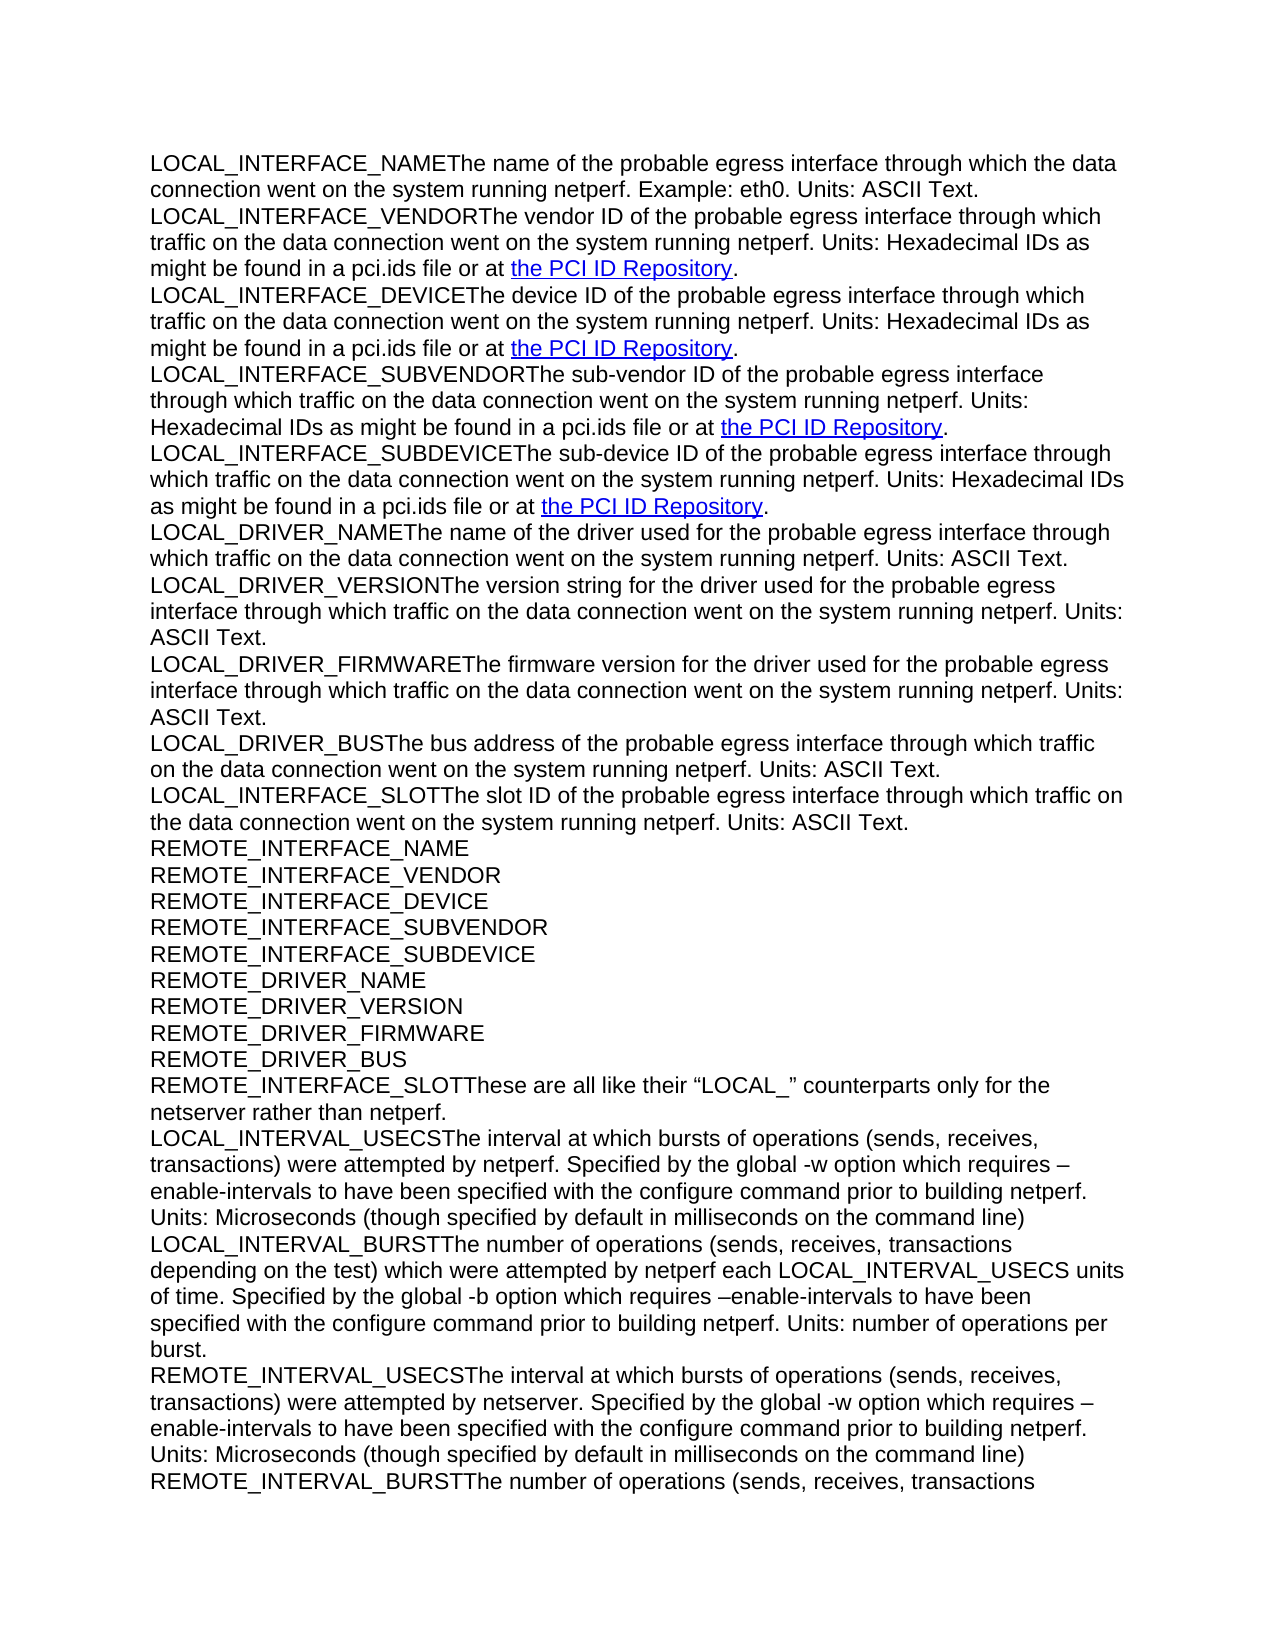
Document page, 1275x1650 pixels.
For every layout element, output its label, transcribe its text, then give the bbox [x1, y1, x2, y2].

text REMOTE_INTERFACE_SLOTThese are all like their “LOCAL_” counterparts only for the netserver rather than netperf. [150, 1072, 1125, 1125]
text LOCAL_INTERVAL_USECSThe interval at which bursts of operations (sends, receives, transactions) were attempted by netperf. Specified by the global -w option which requires –enable-intervals to have been specified with the configure command prior to building netperf. Units: Microseconds (though specified by default in milliseconds on the command line) [150, 1125, 1125, 1231]
text LOCAL_DRIVER_NAMEThe name of the driver used for the probable egress interface through which traffic on the data connection went on the system running netperf. Units: ASCII Text. [150, 519, 1125, 572]
text LOCAL_INTERFACE_DEVICEThe device ID of the probable egress interface through which traffic on the data connection went on the system running netperf. Units: Hexadecimal IDs as might be found in a pci.ids file or at the PCI ID Repository. [150, 282, 1125, 361]
text LOCAL_DRIVER_FIRMWAREThe firmware version for the driver used for the probable egress interface through which traffic on the data connection went on the system running netperf. Units: ASCII Text. [150, 651, 1125, 730]
text LOCAL_DRIVER_BUSThe bus address of the probable egress interface through which traffic on the data connection went on the system running netperf. Units: ASCII Text. [150, 730, 1125, 782]
text REMOTE_DRIVER_BUS [150, 1046, 1125, 1072]
text LOCAL_INTERFACE_VENDORThe vendor ID of the probable egress interface through which traffic on the data connection went on the system running netperf. Units: Hexadecimal IDs as might be found in a pci.ids file or at the PCI ID Repository. [150, 203, 1125, 282]
text REMOTE_DRIVER_NAME [150, 967, 1125, 993]
text LOCAL_INTERFACE_SUBVENDORThe sub-vendor ID of the probable egress interface through which traffic on the data connection went on the system running netperf. Units: Hexadecimal IDs as might be found in a pci.ids file or at the PCI ID Repository. [150, 361, 1125, 440]
text REMOTE_INTERVAL_USECSThe interval at which bursts of operations (sends, receives, transactions) were attempted by netserver. Specified by the global -w option which requires –enable-intervals to have been specified with the configure command prior to building netperf. Units: Microseconds (though specified by default in milliseconds on the command line) [150, 1362, 1125, 1468]
text LOCAL_INTERVAL_BURSTThe number of operations (sends, receives, transactions depending on the test) which were attempted by netperf each LOCAL_INTERVAL_USECS units of time. Specified by the global -b option which requires –enable-intervals to have been specified with the configure command prior to building netperf. Units: number of operations per burst. [150, 1231, 1125, 1362]
text LOCAL_INTERFACE_NAMEThe name of the probable egress interface through which the data connection went on the system running netperf. Example: eth0. Units: ASCII Text. [150, 150, 1125, 203]
text LOCAL_INTERFACE_SUBDEVICEThe sub-device ID of the probable egress interface through which traffic on the data connection went on the system running netperf. Units: Hexadecimal IDs as might be found in a pci.ids file or at the PCI ID Repository. [150, 440, 1125, 519]
text REMOTE_INTERFACE_SUBDEVICE [150, 941, 1125, 967]
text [150, 1468, 1125, 1494]
text REMOTE_DRIVER_VERSION [150, 993, 1125, 1020]
text REMOTE_INTERFACE_DEVICE [150, 888, 1125, 914]
text REMOTE_DRIVER_FIRMWARE [150, 1020, 1125, 1046]
text LOCAL_INTERFACE_SLOTThe slot ID of the probable egress interface through which traffic on the data connection went on the system running netperf. Units: ASCII Text. [150, 782, 1125, 835]
text LOCAL_DRIVER_VERSIONThe version string for the driver used for the probable egress interface through which traffic on the data connection went on the system running netperf. Units: ASCII Text. [150, 572, 1125, 651]
text REMOTE_INTERFACE_SUBVENDOR [150, 914, 1125, 941]
text REMOTE_INTERFACE_VENDOR [150, 862, 1125, 888]
text REMOTE_INTERFACE_NAME [150, 835, 1125, 862]
